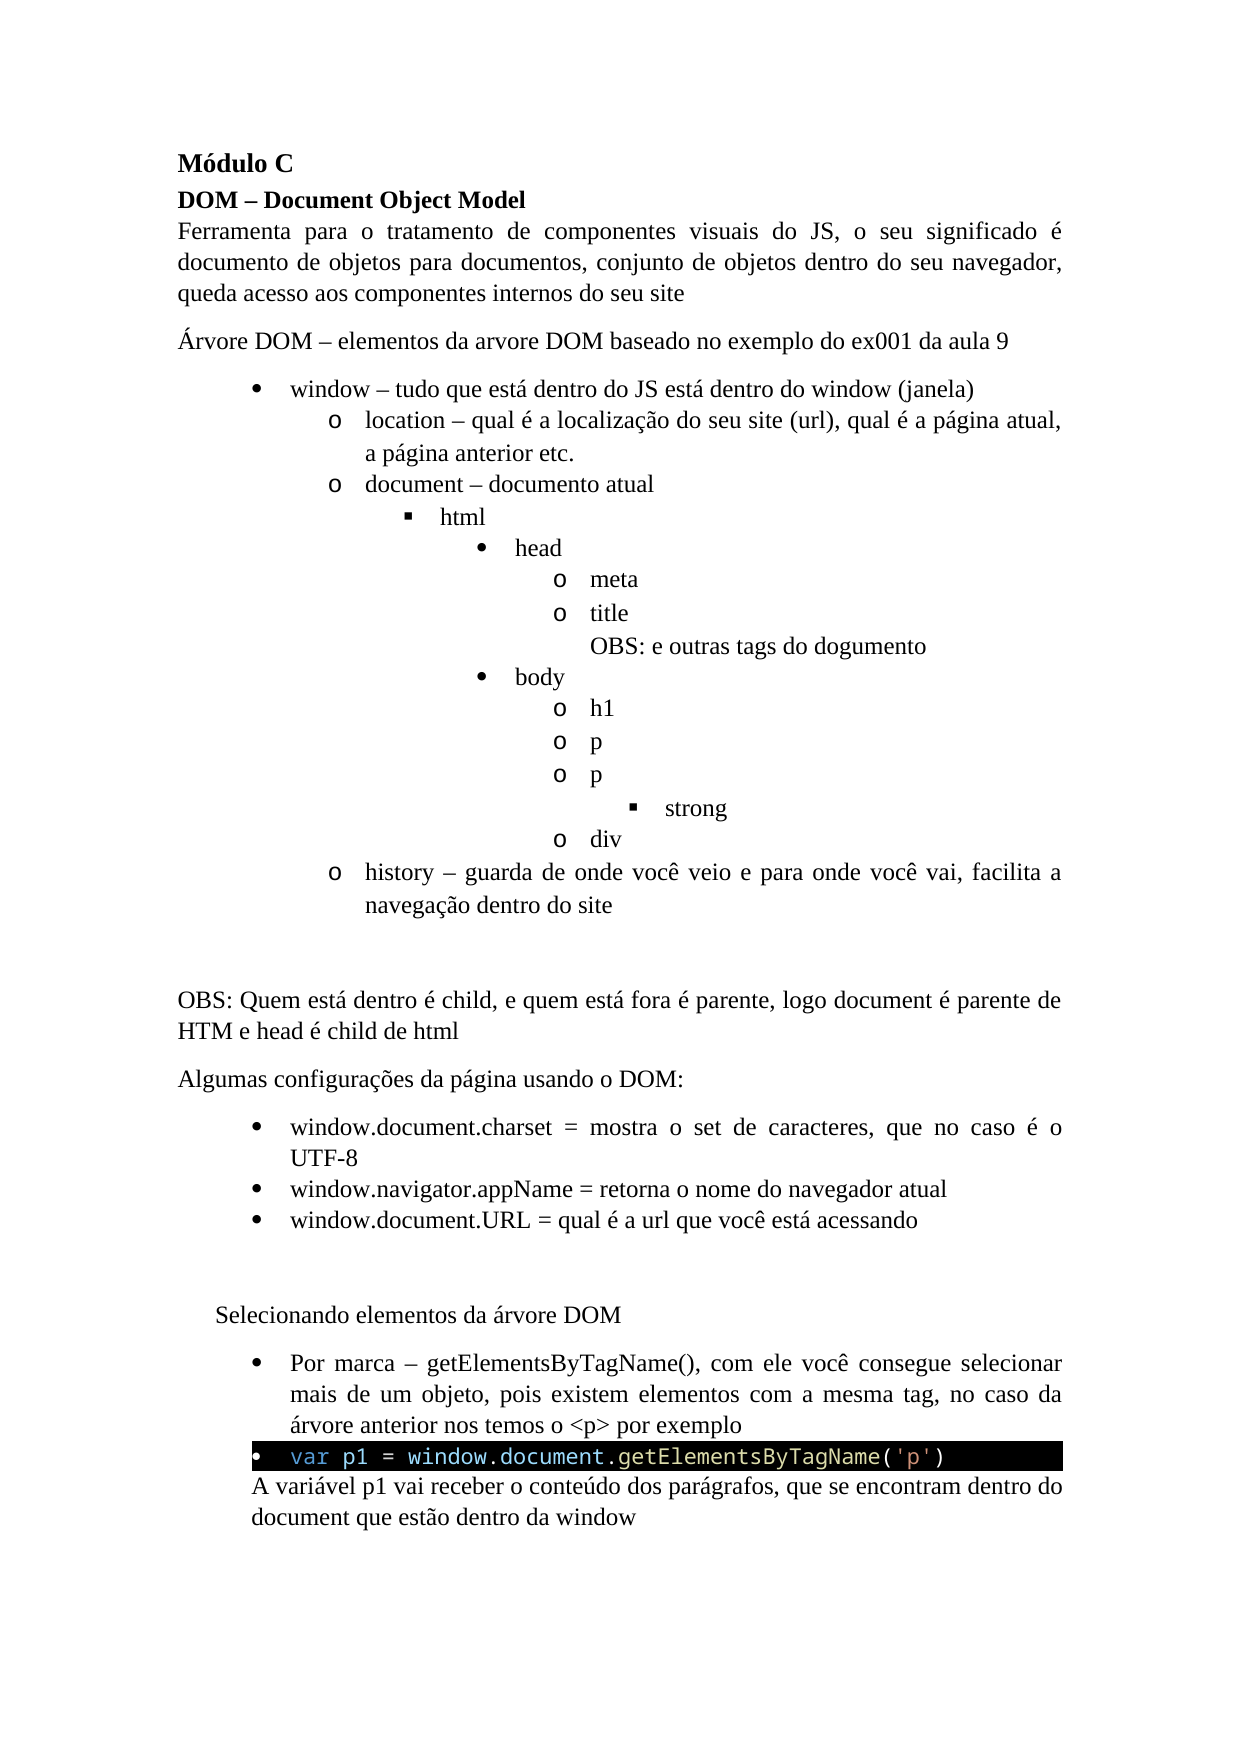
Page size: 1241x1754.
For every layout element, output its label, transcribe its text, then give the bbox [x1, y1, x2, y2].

text Árvore DOM – elementos da arvore DOM baseado no exemplo do ex001 da aula 9 [177, 326, 1063, 355]
list strong [627, 793, 1063, 821]
list document – documento atual [327, 469, 1063, 500]
list p [552, 759, 1063, 790]
list window.navigator.appName = retorna o nome do navegador atual [252, 1174, 1063, 1203]
subtitle DOM – Document Object Model [177, 185, 1063, 214]
list meta [552, 564, 1063, 595]
subtitle Módulo C [177, 148, 1063, 179]
list location – qual é a localização do seu site (url), qual é a página atual, a página anterior etc. [327, 405, 1063, 467]
list window.document.charset = mostra o set de caracteres, que no caso é o UTF-8 [252, 1112, 1063, 1172]
list title [552, 598, 1063, 628]
list h1 [552, 693, 1063, 724]
list OBS: e outras tags do dogumento [590, 631, 1063, 659]
text A variável p1 vai receber o conteúdo dos parágrafos, que se encontram dentro do document que estão dentro da window [251, 1471, 1063, 1531]
text Ferramenta para o tratamento de componentes visuais do JS, o seu significado é documento de objetos para documentos, conjunto de objetos dentro do seu navegador, queda acesso aos componentes internos do seu site [177, 216, 1063, 307]
list Por marca – getElementsByTagName(), com ele você consegue selecionar mais de um objeto, pois existem elementos com a mesma tag, no caso da árvore anterior nos temos o <p> por exemplo [252, 1348, 1063, 1439]
list div [552, 824, 1063, 854]
list var p1 = window.document.getElementsByTagName('p') [252, 1441, 1063, 1471]
list head [477, 533, 1063, 562]
text Selecionando elementos da árvore DOM [215, 1300, 1063, 1329]
list html [402, 502, 1063, 531]
text OBS: Quem está dentro é child, e quem está fora é parente, logo document é parente de HTM e head é child de html [177, 985, 1063, 1045]
list history – guarda de onde você veio e para onde você vai, facilita a navegação dentro do site [327, 857, 1063, 919]
list window.document.URL = qual é a url que você está acessando [252, 1205, 1063, 1234]
list p [552, 726, 1063, 757]
list window – tudo que está dentro do JS está dentro do window (janela) [252, 374, 1063, 403]
list body [477, 662, 1063, 691]
text Algumas configurações da página usando o DOM: [177, 1064, 1063, 1093]
